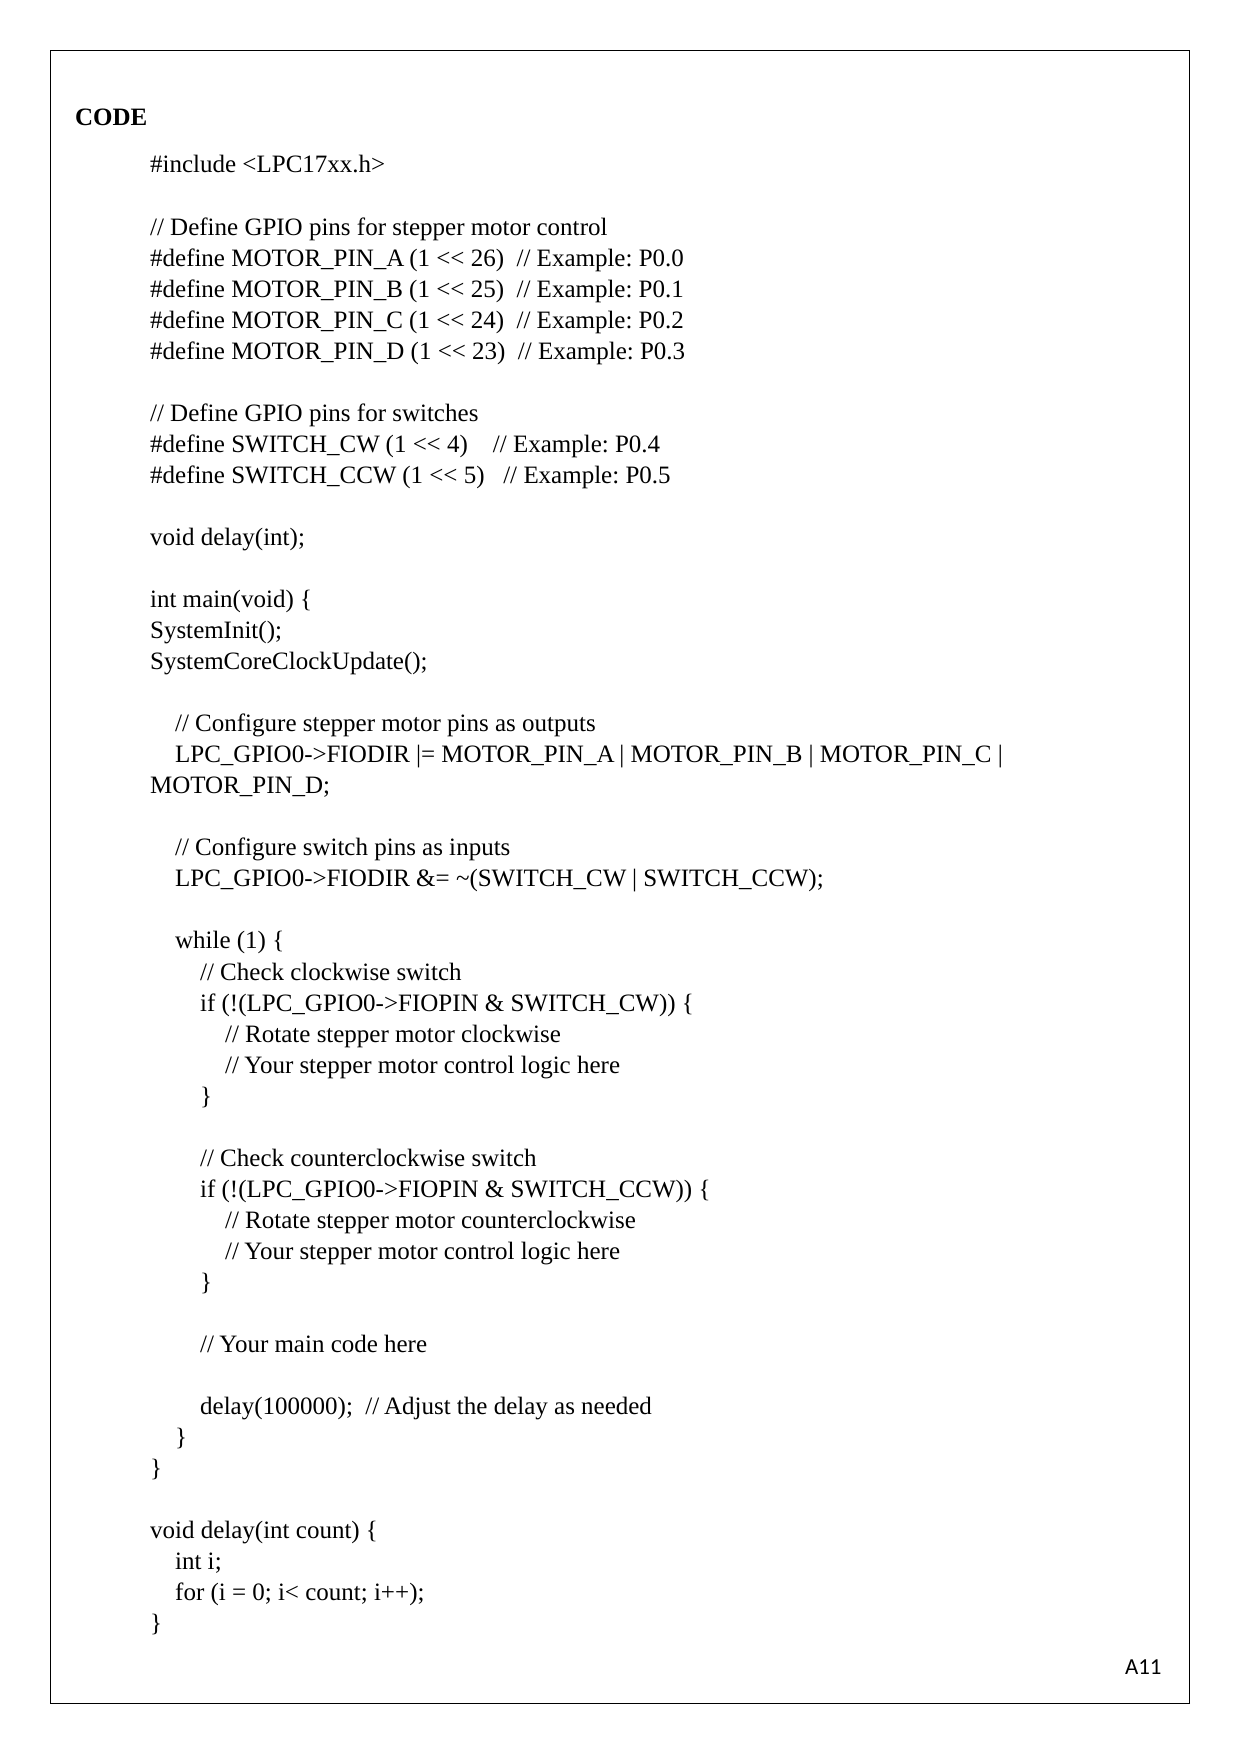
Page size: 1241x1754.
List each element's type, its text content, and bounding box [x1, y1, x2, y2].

list #define MOTOR_PIN_C (1 << 24) // Example: P0.2 [150, 305, 1165, 333]
list // Your stepper motor control logic here [150, 1050, 1165, 1078]
list while (1) { [150, 926, 1165, 954]
text CODE [75, 102, 1165, 131]
list if (!(LPC_GPIO0->FIOPIN & SWITCH_CCW)) { [150, 1174, 1165, 1203]
list SystemCoreClockUpdate(); [150, 646, 1165, 675]
list // Define GPIO pins for stepper motor control [150, 212, 1165, 240]
list // Your main code here [150, 1329, 1165, 1358]
list int i; [150, 1546, 1165, 1575]
list #define SWITCH_CCW (1 << 5) // Example: P0.5 [150, 460, 1165, 489]
list } [150, 1608, 1165, 1637]
list // Rotate stepper motor clockwise [150, 1019, 1165, 1047]
list // Check clockwise switch [150, 957, 1165, 985]
list void delay(int count) { [150, 1515, 1165, 1544]
list #include <LPC17xx.h> [150, 149, 1165, 178]
list for (i = 0; i< count; i++); [150, 1577, 1165, 1606]
list SystemInit(); [150, 615, 1165, 644]
list // Configure stepper motor pins as outputs [150, 708, 1165, 737]
list } [150, 1267, 1165, 1296]
list #define MOTOR_PIN_A (1 << 26) // Example: P0.0 [150, 243, 1165, 271]
list // Your stepper motor control logic here [150, 1236, 1165, 1265]
list // Define GPIO pins for switches [150, 398, 1165, 427]
list int main(void) { [150, 584, 1165, 613]
list // Rotate stepper motor counterclockwise [150, 1205, 1165, 1234]
list LPC_GPIO0->FIODIR &= ~(SWITCH_CW | SWITCH_CCW); [150, 863, 1165, 892]
list } [150, 1453, 1165, 1482]
list LPC_GPIO0->FIODIR |= MOTOR_PIN_A | MOTOR_PIN_B | MOTOR_PIN_C | MOTOR_PIN_D; [150, 739, 1165, 799]
list } [150, 1081, 1165, 1109]
list #define MOTOR_PIN_D (1 << 23) // Example: P0.3 [150, 336, 1165, 364]
list } [150, 1422, 1165, 1451]
list // Check counterclockwise switch [150, 1143, 1165, 1172]
list void delay(int); [150, 522, 1165, 551]
list delay(100000); // Adjust the delay as needed [150, 1391, 1165, 1420]
list #define SWITCH_CW (1 << 4) // Example: P0.4 [150, 429, 1165, 458]
list // Configure switch pins as inputs [150, 832, 1165, 861]
list #define MOTOR_PIN_B (1 << 25) // Example: P0.1 [150, 274, 1165, 302]
list if (!(LPC_GPIO0->FIOPIN & SWITCH_CW)) { [150, 988, 1165, 1016]
